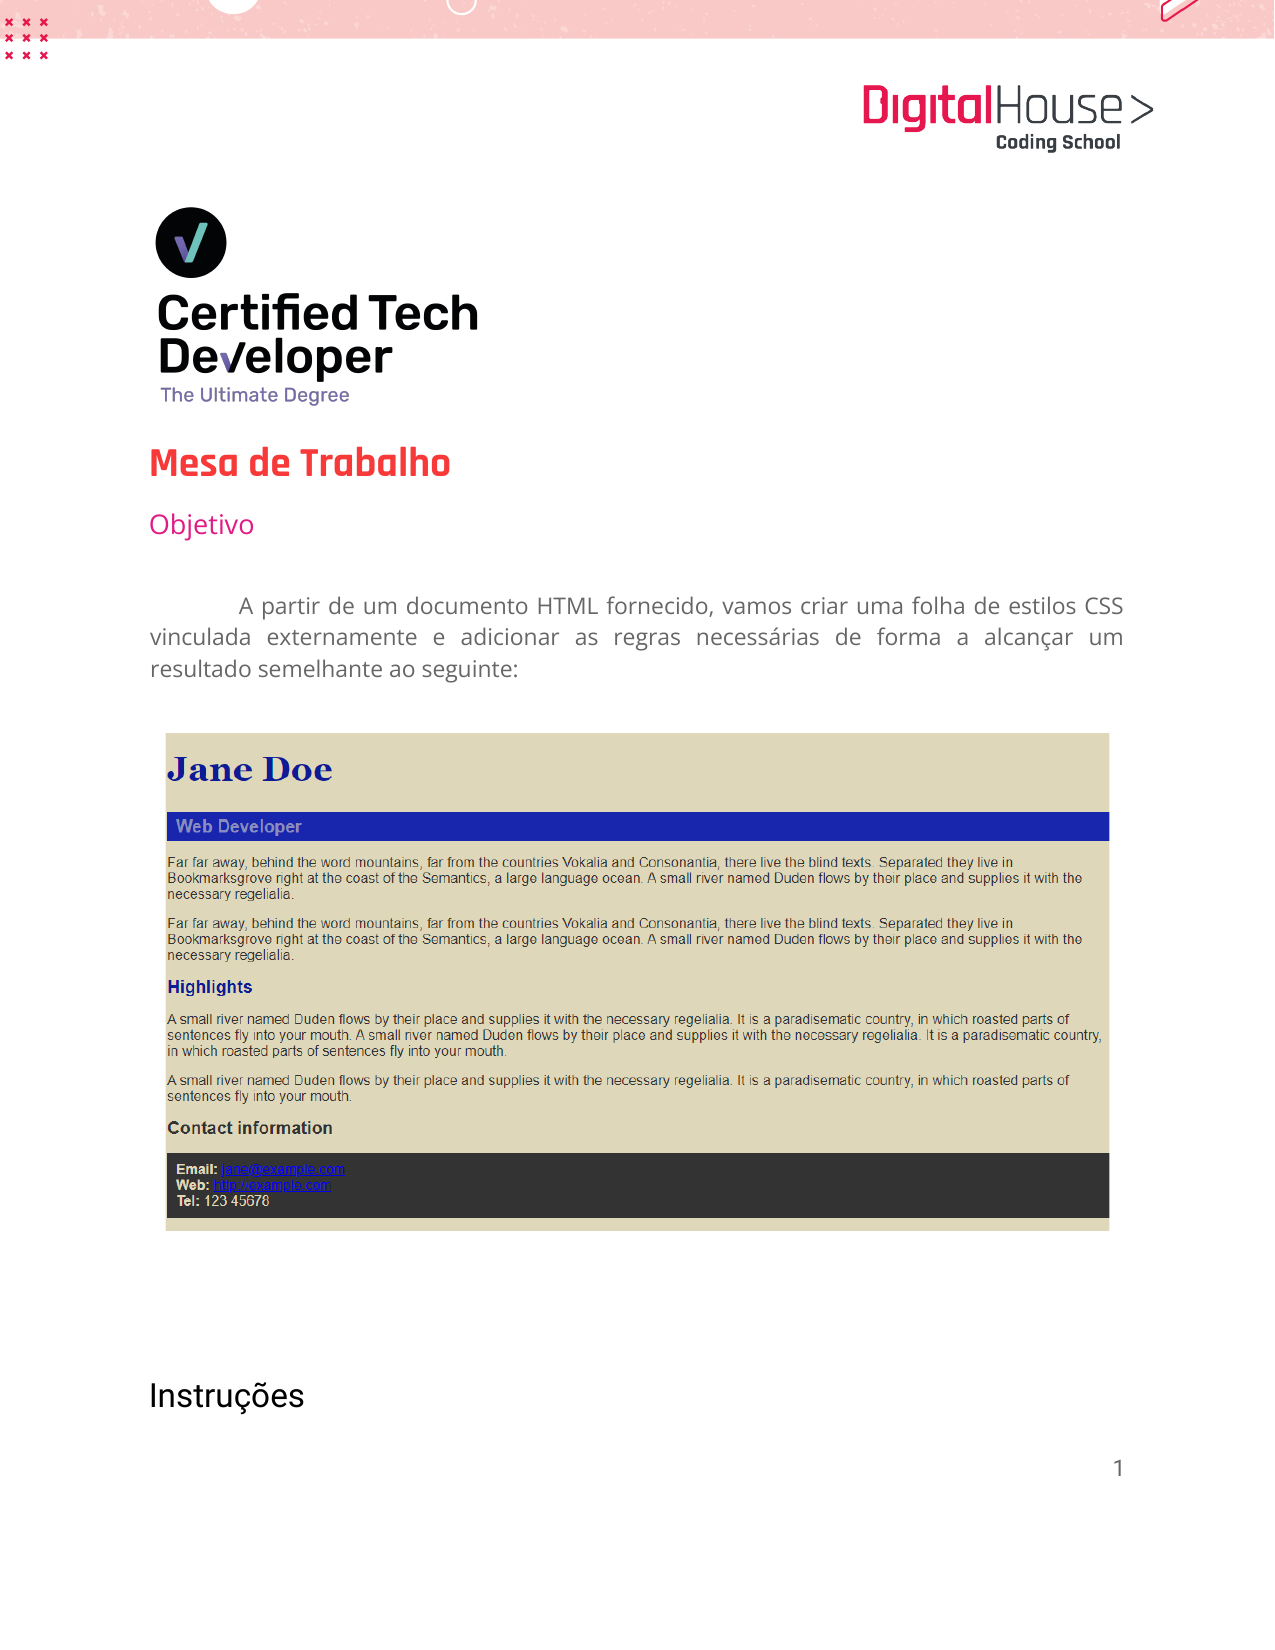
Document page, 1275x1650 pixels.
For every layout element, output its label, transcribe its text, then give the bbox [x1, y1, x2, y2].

text A partir de um documento HTML fornecido, vamos criar uma folha de estilos CSS vinculada externamente e adicionar as regras necessárias de forma a alcançar um resultado semelhante ao seguinte: [150, 590, 1125, 684]
picture [0, 0, 1275, 418]
subtitle Mesa de Trabalho Objetivo [148, 438, 1125, 579]
picture [165, 733, 1110, 1231]
